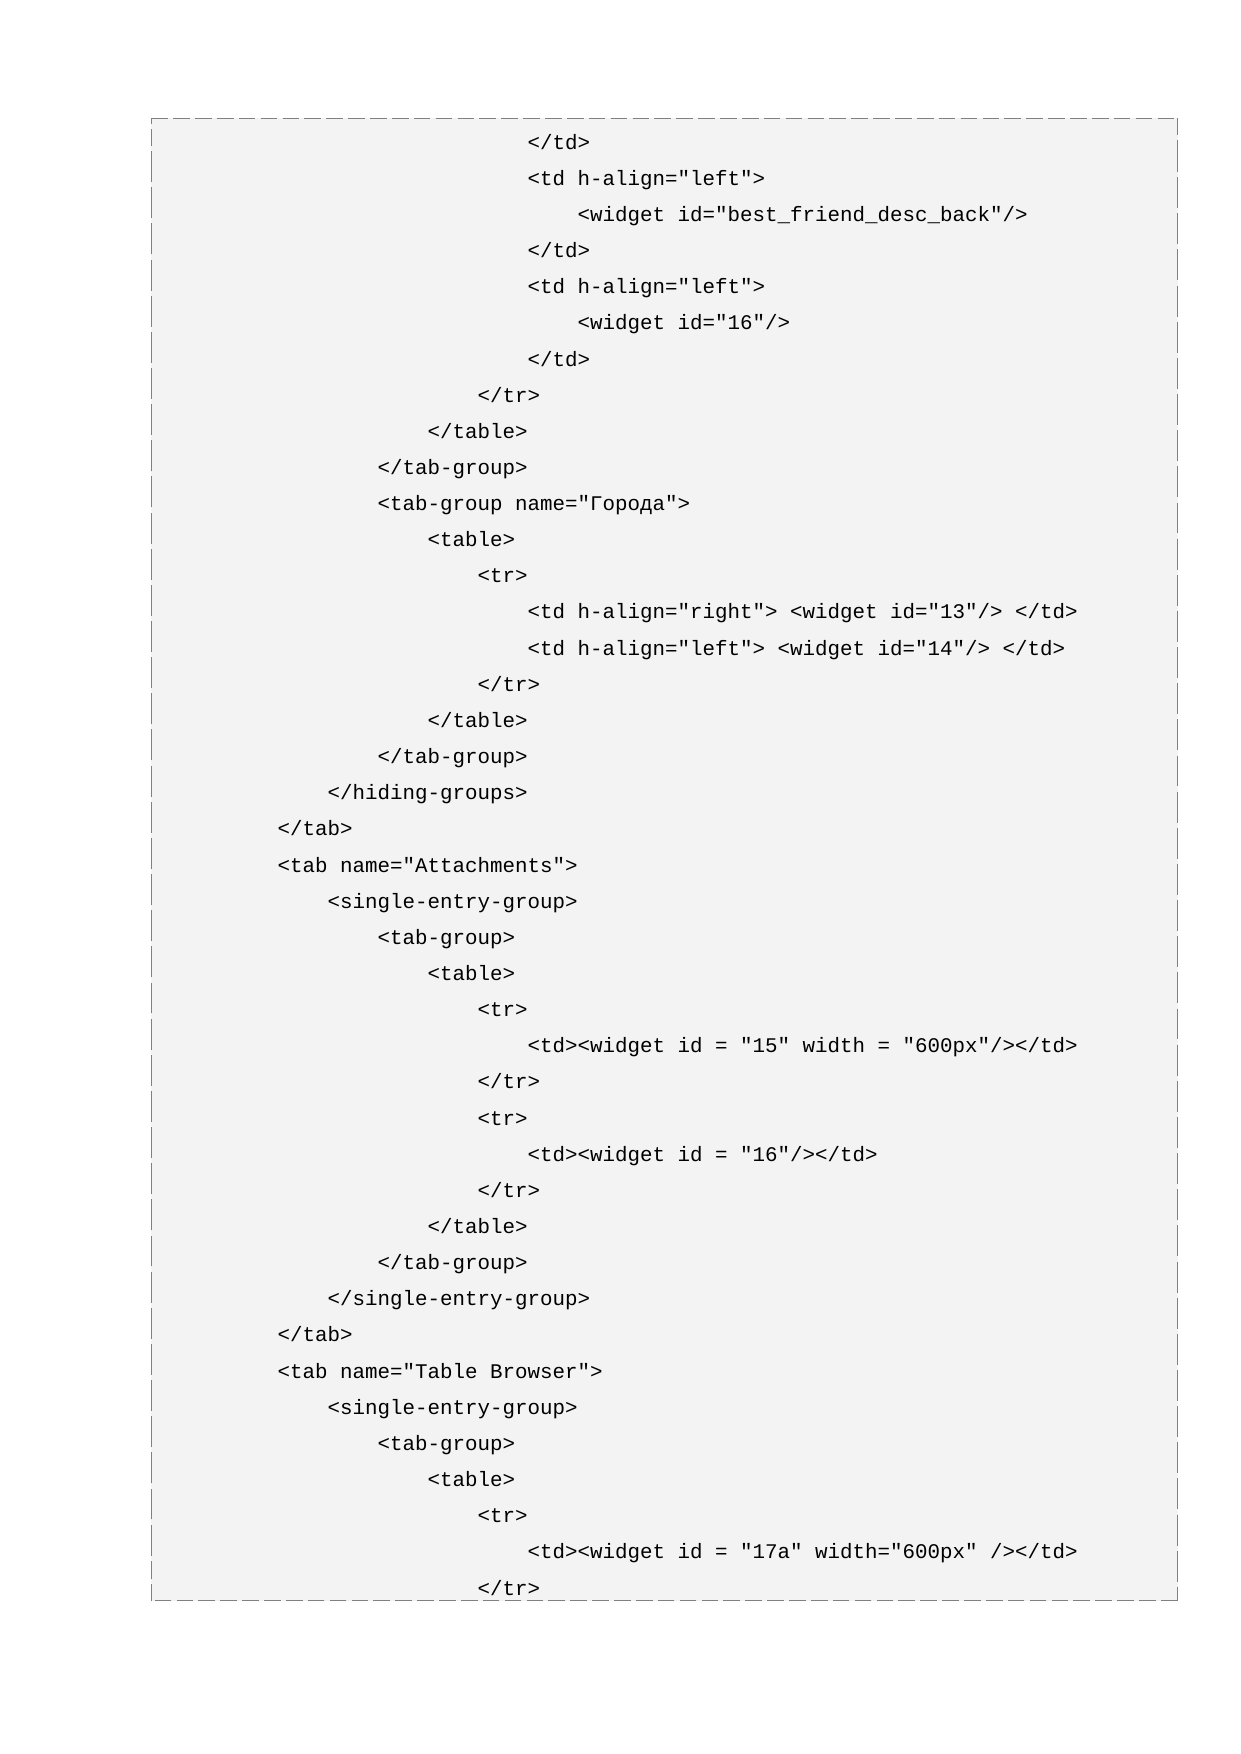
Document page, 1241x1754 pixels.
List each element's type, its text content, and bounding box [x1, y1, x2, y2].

text </table> [151, 1202, 1178, 1239]
text <tab-group name="Города"> [151, 479, 1178, 516]
text </td> [151, 227, 1178, 263]
text </tr> [151, 660, 1178, 696]
text </hiding-groups> [151, 769, 1178, 805]
text <td h-align="right"> <widget id="13"/> </td> [151, 588, 1178, 624]
text <single-entry-group> [151, 1383, 1178, 1419]
text <td><widget id = "16"/></td> [151, 1130, 1178, 1166]
text <widget id="best_friend_desc_back"/> [151, 190, 1178, 227]
text </tab-group> [151, 443, 1178, 479]
text </td> [151, 335, 1178, 371]
text </tab-group> [151, 733, 1178, 769]
text <single-entry-group> [151, 877, 1178, 913]
text </tr> [151, 1058, 1178, 1094]
text <widget id="16"/> [151, 299, 1178, 335]
text </table> [151, 407, 1178, 443]
text </single-entry-group> [151, 1275, 1178, 1311]
text <td><widget id = "17a" width="600px" /></td> [151, 1528, 1178, 1564]
text <tab-group> [151, 913, 1178, 949]
text <tr> [151, 986, 1178, 1022]
text <tab name="Attachments"> [151, 841, 1178, 877]
text </tab-group> [151, 1239, 1178, 1275]
text </td> [151, 118, 1178, 154]
text <tr> [151, 1492, 1178, 1528]
text <table> [151, 1456, 1178, 1492]
text <td h-align="left"> [151, 154, 1178, 190]
text <td h-align="left"> <widget id="14"/> </td> [151, 624, 1178, 660]
text <table> [151, 516, 1178, 552]
text <tr> [151, 1094, 1178, 1130]
text </tab> [151, 805, 1178, 841]
text <tab-group> [151, 1419, 1178, 1456]
text <td h-align="left"> [151, 263, 1178, 299]
text </tab> [151, 1311, 1178, 1347]
text <tab name="Table Browser"> [151, 1347, 1178, 1383]
text </tr> [151, 1564, 1178, 1601]
text <tr> [151, 552, 1178, 588]
text </tr> [151, 1166, 1178, 1202]
text </tr> [151, 371, 1178, 407]
text </table> [151, 696, 1178, 733]
text <td><widget id = "15" width = "600px"/></td> [151, 1022, 1178, 1058]
text <table> [151, 949, 1178, 986]
